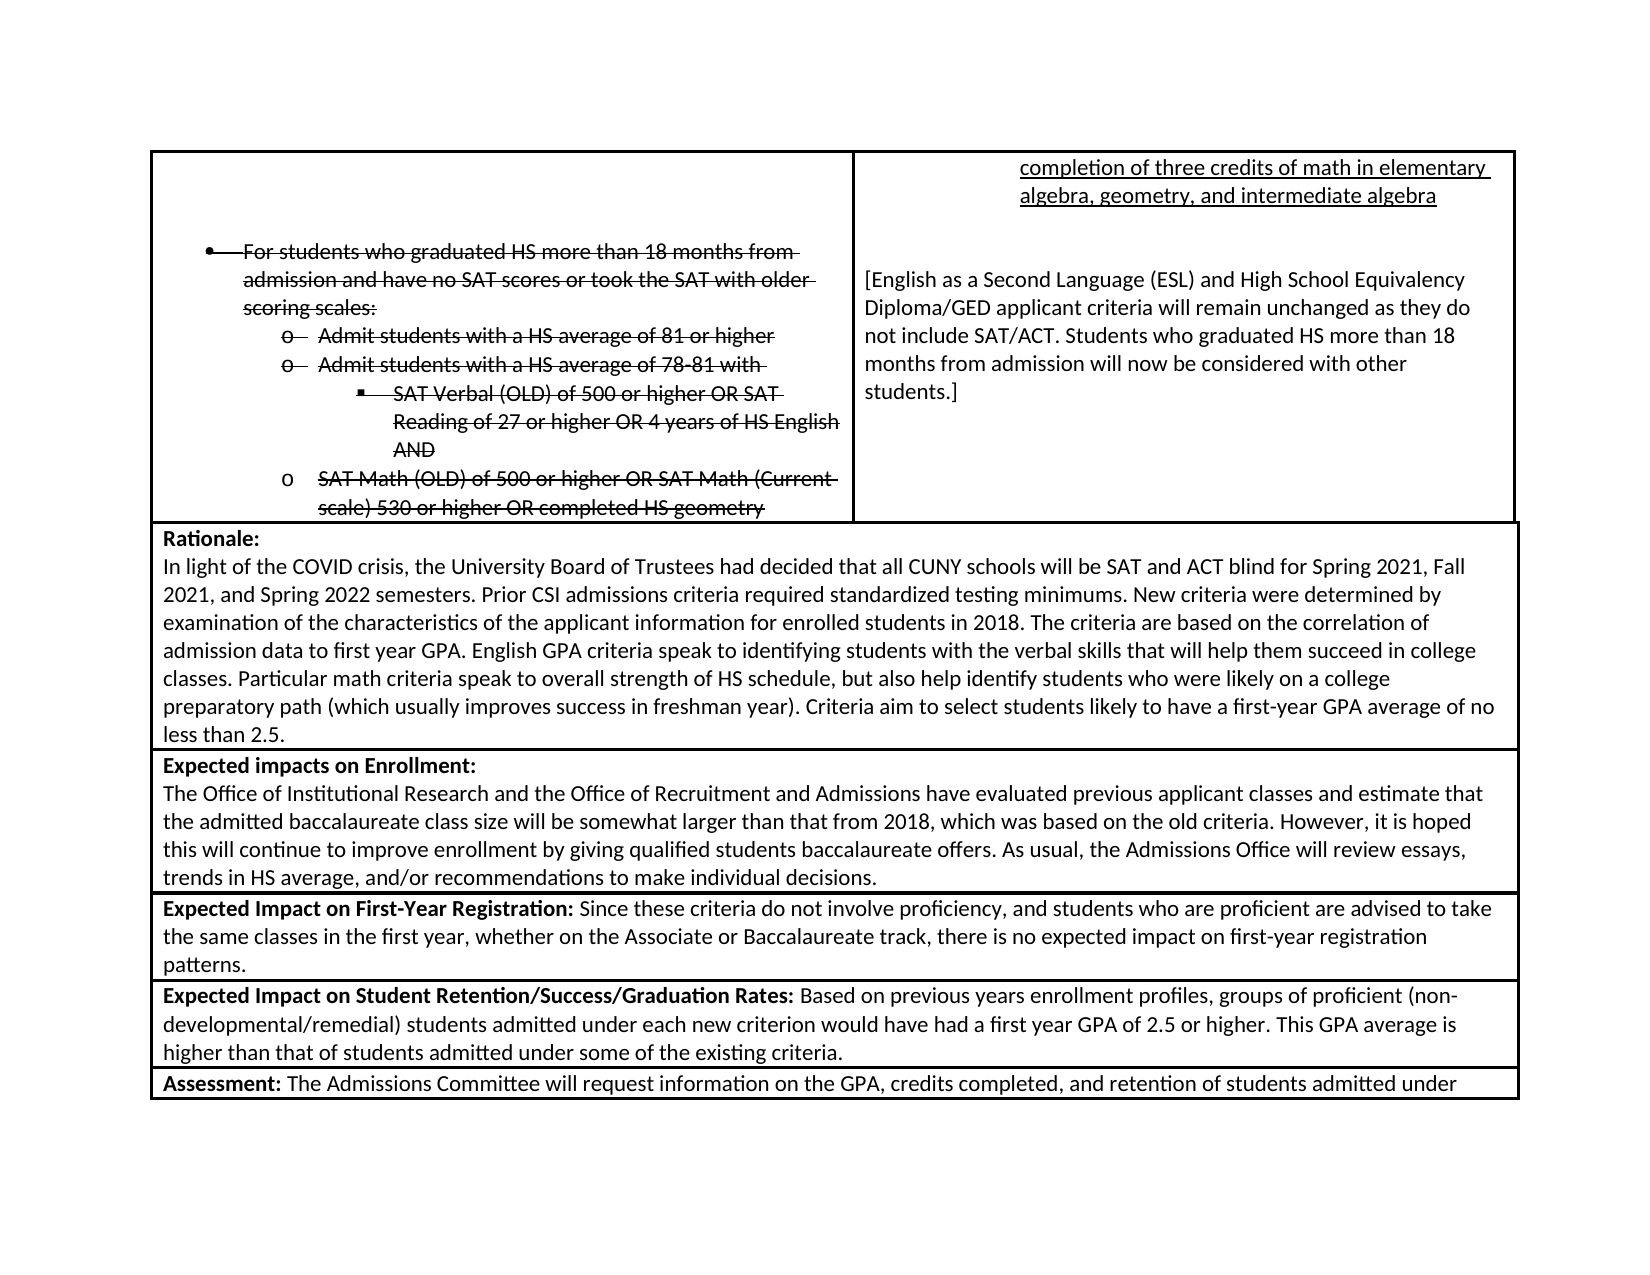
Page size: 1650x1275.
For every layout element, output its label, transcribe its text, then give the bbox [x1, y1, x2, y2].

table_cell Rationale: In light of the COVID crisis, the University Board of Trustees had decided that all CUNY schools will be SAT and ACT blind for Spring 2021, Fall 2021, and Spring 2022 semesters. Prior CSI admissions criteria required standardized testing minimums. New criteria were determined by examination of the characteristics of the applicant information for enrolled students in 2018. The criteria are based on the correlation of admission data to first year GPA. English GPA criteria speak to identifying students with the verbal skills that will help them succeed in college classes. Particular math criteria speak to overall strength of HS schedule, but also help identify students who were likely on a college preparatory path (which usually improves success in freshman year). Criteria aim to select students likely to have a first-year GPA average of no less than 2.5. [153, 524, 1517, 748]
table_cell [855, 153, 1513, 521]
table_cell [153, 1069, 1517, 1097]
table_cell Expected Impact on Student Retention/Success/Graduation Rates: Based on previous years enrollment profiles, groups of proficient (non-developmental/remedial) students admitted under each new criterion would have had a first year GPA of 2.5 or higher. This GPA average is higher than that of students admitted under some of the existing criteria. [153, 982, 1517, 1066]
table_cell Expected Impact on First-Year Registration: Since these criteria do not involve proficiency, and students who are proficient are advised to take the same classes in the first year, whether on the Associate or Baccalaureate track, there is no expected impact on first-year registration patterns. [153, 895, 1517, 978]
table_cell Expected impacts on Enrollment: The Office of Institutional Research and the Office of Recruitment and Admissions have evaluated previous applicant classes and estimate that the admitted baccalaureate class size will be somewhat larger than that from 2018, which was based on the old criteria. However, it is hoped this will continue to improve enrollment by giving qualified students baccalaureate offers. As usual, the Admissions Office will review essays, trends in HS average, and/or recommendations to make individual decisions. [153, 751, 1517, 891]
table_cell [153, 153, 852, 521]
